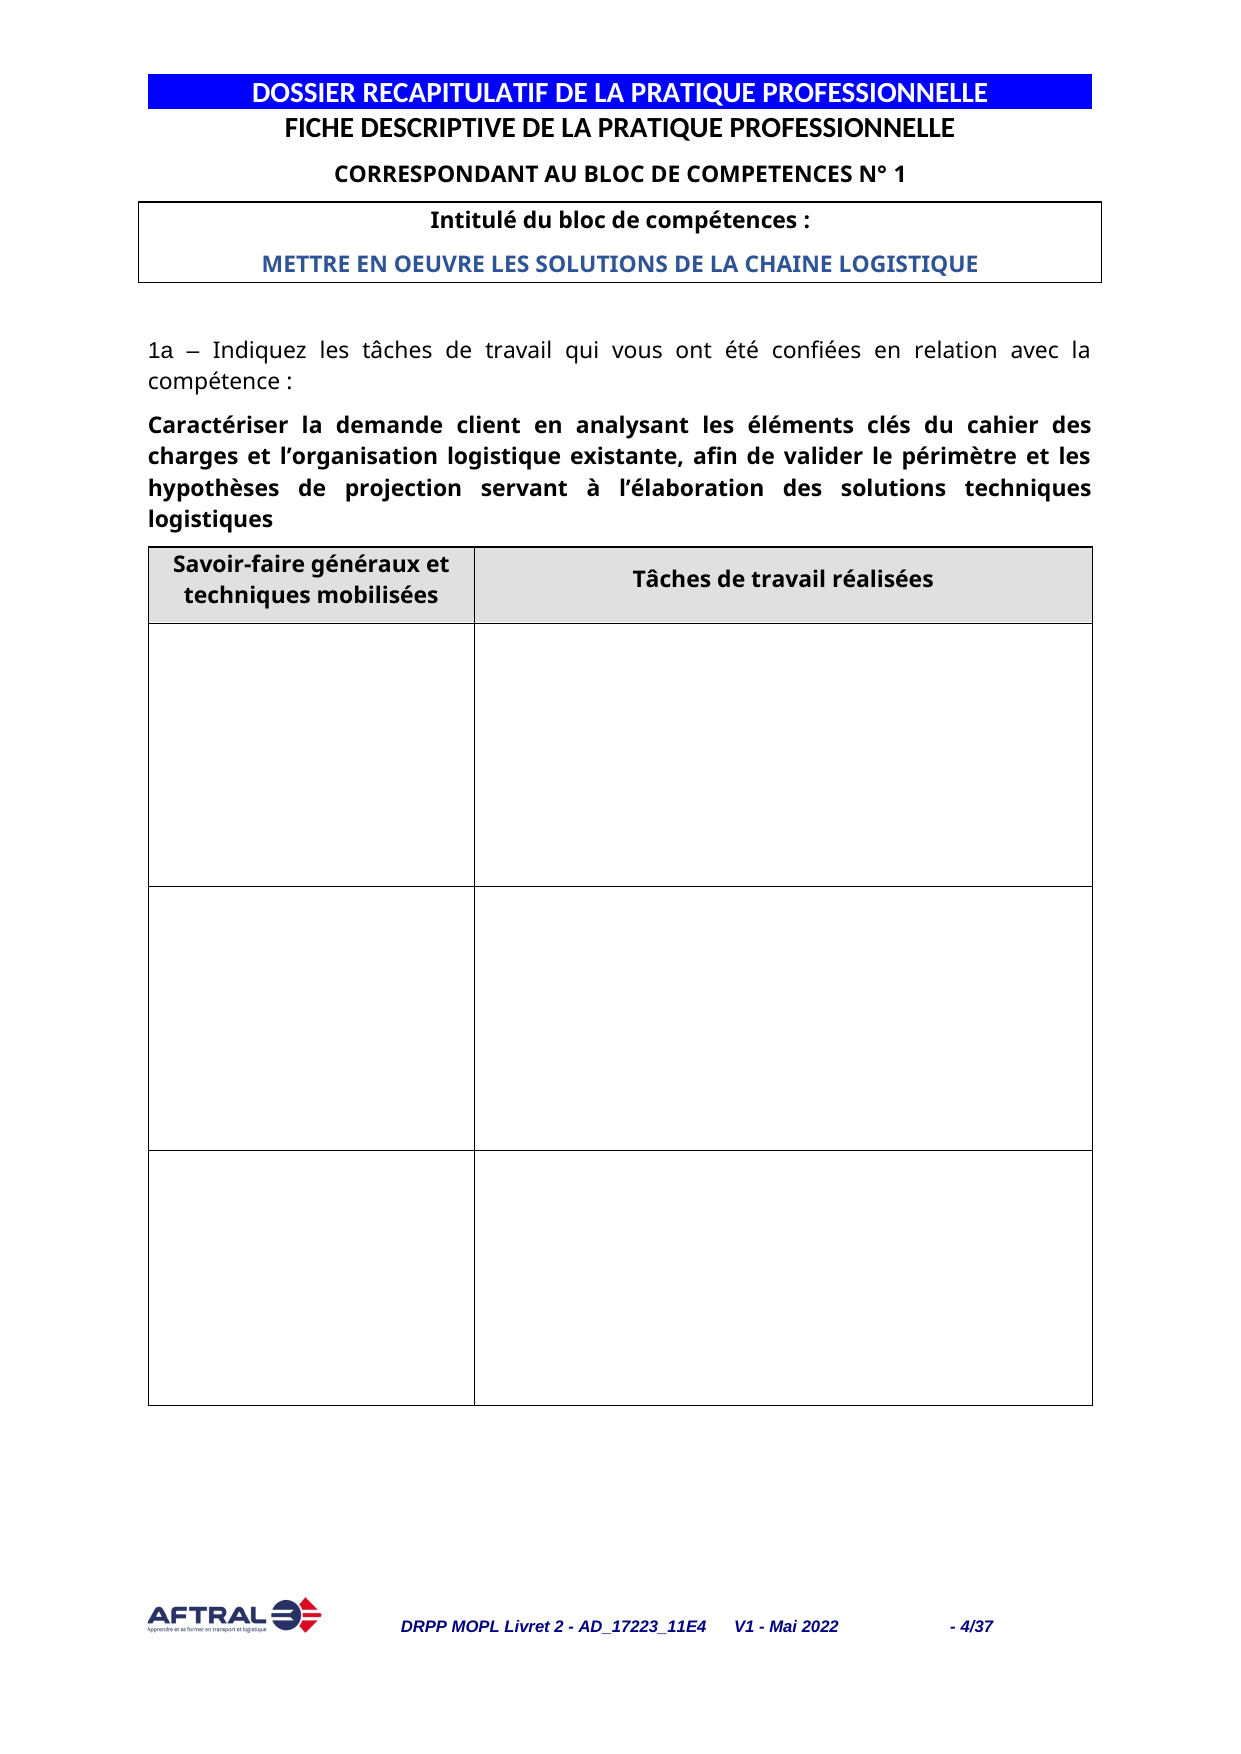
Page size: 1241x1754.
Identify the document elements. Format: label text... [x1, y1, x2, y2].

table_header Tâches de travail réalisées [475, 548, 1092, 622]
table_cell [475, 1151, 1092, 1405]
picture [147, 1597, 322, 1633]
table_header Savoir-faire généraux et techniques mobilisées [149, 548, 474, 622]
table_cell [149, 887, 474, 1149]
table_cell [149, 1151, 474, 1405]
table_cell [475, 887, 1092, 1149]
table_cell [475, 624, 1092, 886]
text FICHE DESCRIPTIVE DE [148, 109, 1092, 145]
table_cell [149, 624, 474, 886]
text CORRESPONDANT AU BLOC DE COMPETENCES N° 1 [148, 158, 1092, 189]
text Intitulé du bloc de compétences : [139, 203, 1101, 236]
text 1a – Indiquez les tâches de travail qui vous ont été confiées en relation avec la compétence : [148, 334, 1092, 396]
text Caractériser la demande client en analysant les éléments clés du cahier des charges et l’organisation logistique existante, afin de valider le périmètre et les hypothèses de projection servant à l’élaboration des solutions techniques logistiques [148, 409, 1092, 534]
text METTRE EN OEUVRE LES SOLUTIONS DE LA CHAINE LOGISTIQUE [139, 245, 1101, 282]
